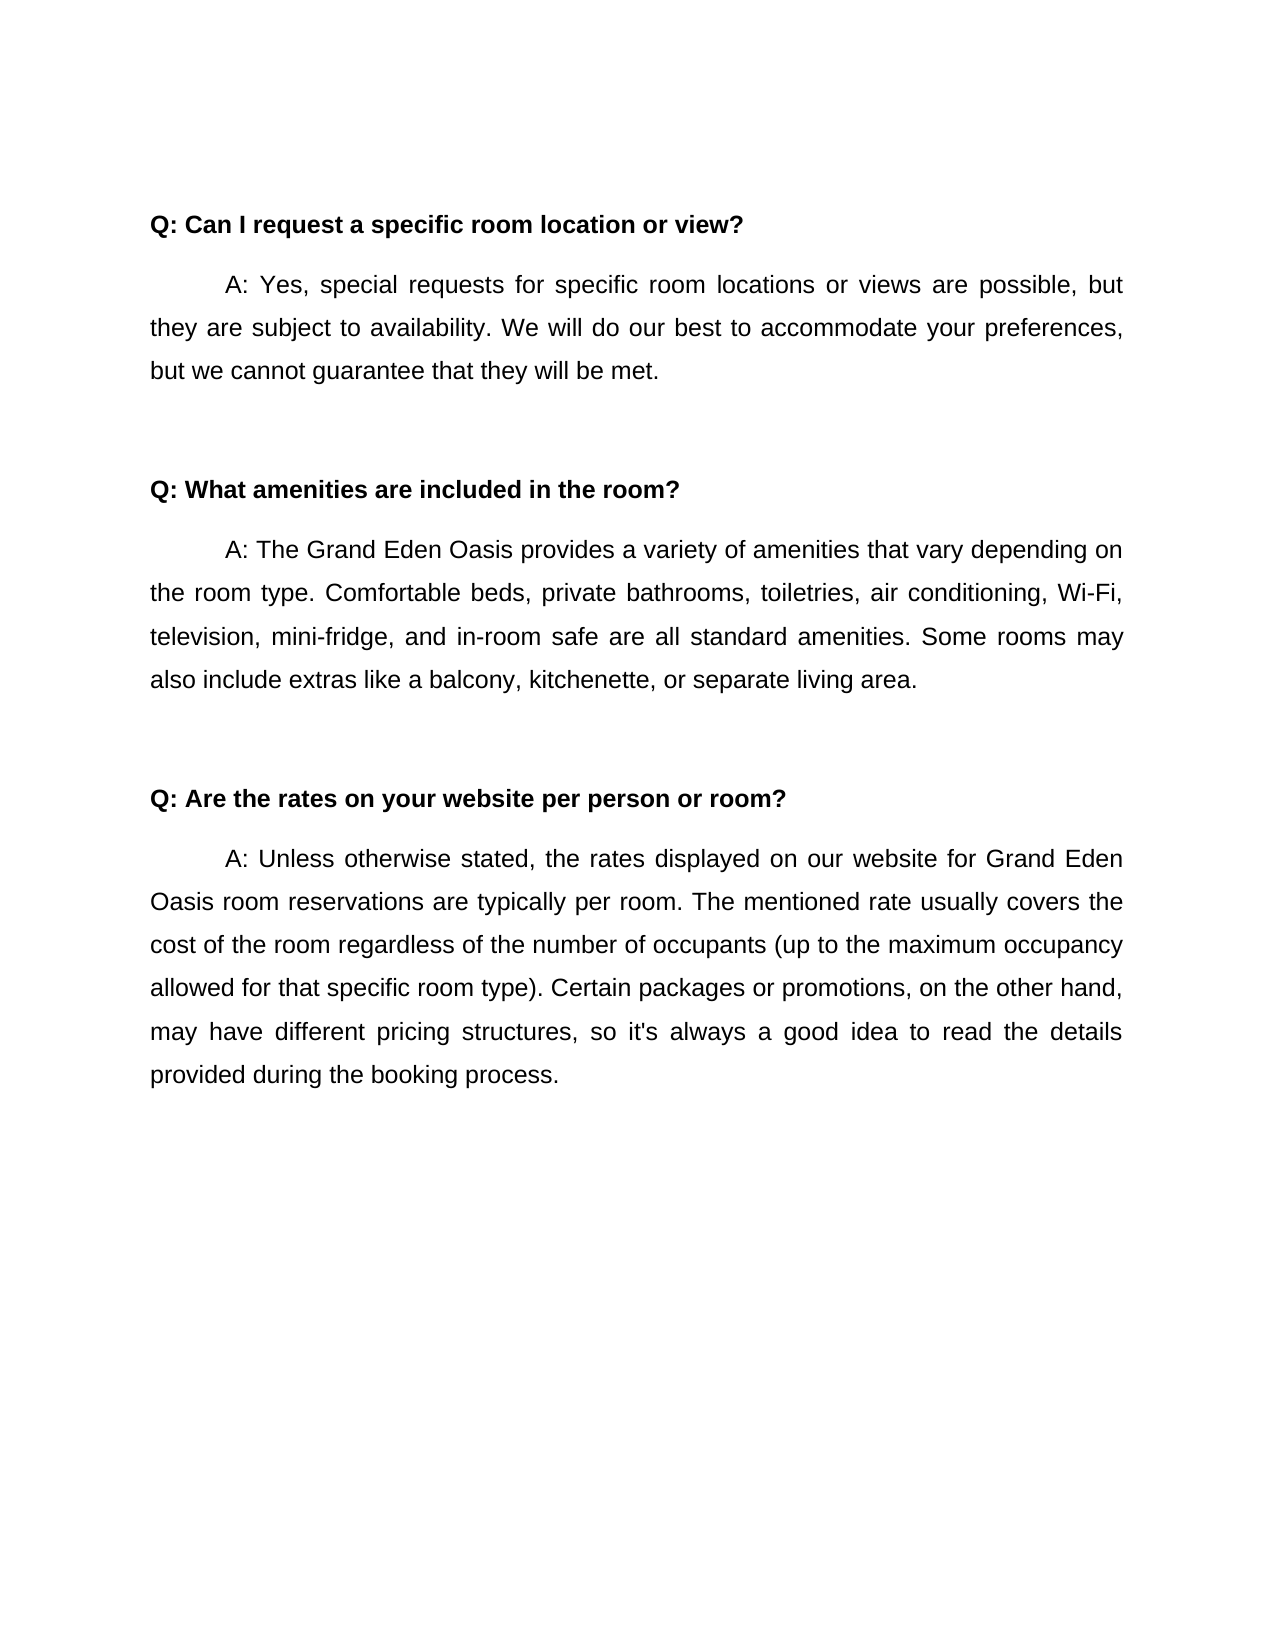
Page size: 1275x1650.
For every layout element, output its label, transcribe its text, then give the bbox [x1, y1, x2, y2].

text A: Yes, special requests for specific room locations or views are possible, but they are subject to availability. We will do our best to accommodate your preferences, but we cannot guarantee that they will be met. [150, 269, 1125, 384]
text A: Unless otherwise stated, the rates displayed on our website for Grand Eden Oasis room reservations are typically per room. The mentioned rate usually covers the cost of the room regardless of the number of occupants (up to the maximum occupancy allowed for that specific room type). Certain packages or promotions, on the other hand, may have different pricing structures, so it's always a good idea to read the details provided during the booking process. [150, 844, 1125, 1088]
text Q: Can I request a specific room location or view? [150, 210, 1125, 238]
text A: The Grand Eden Oasis provides a variety of amenities that vary depending on the room type. Comfortable beds, private bathrooms, toiletries, air conditioning, Wi-Fi, television, mini-fridge, and in-room safe are all standard amenities. Some rooms may also include extras like a balcony, kitchenette, or separate living area. [150, 535, 1125, 693]
text Q: Are the rates on your website per person or room? [150, 784, 1125, 813]
text Q: What amenities are included in the room? [150, 475, 1125, 504]
